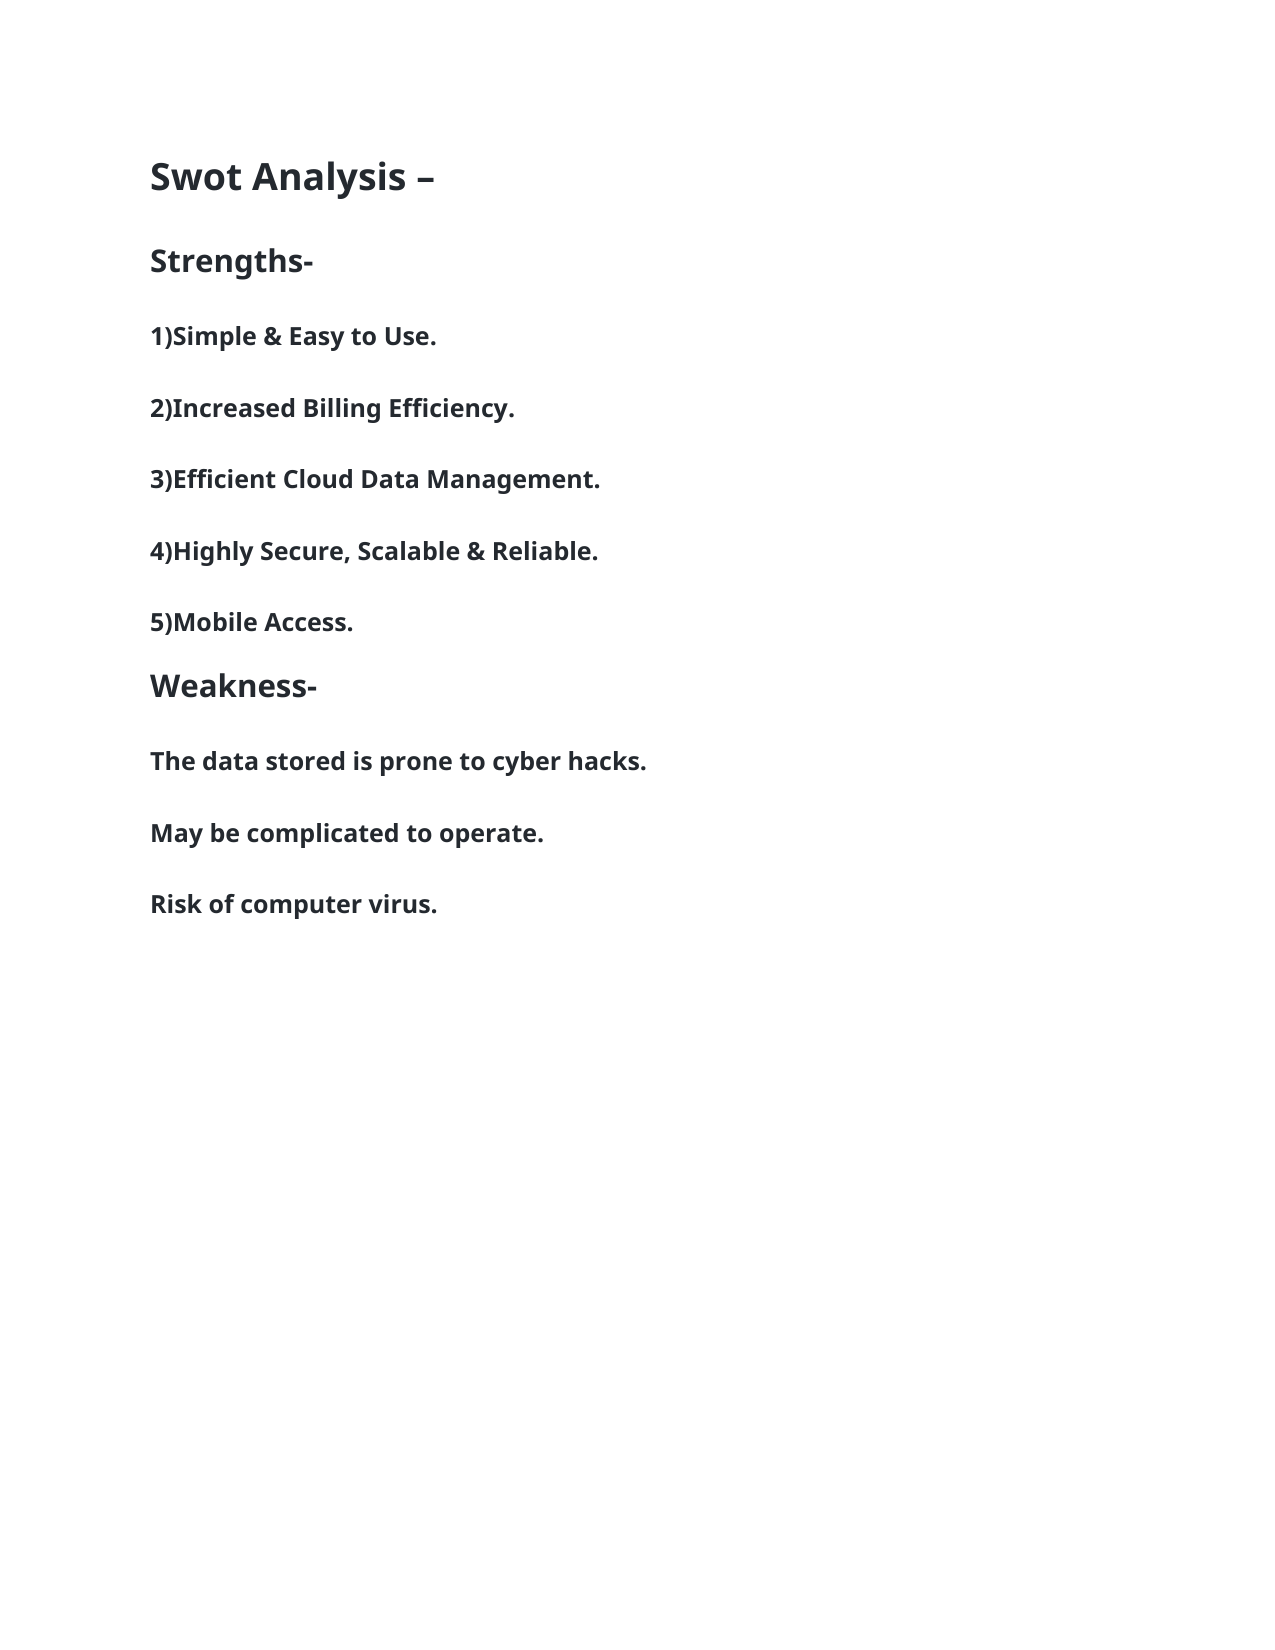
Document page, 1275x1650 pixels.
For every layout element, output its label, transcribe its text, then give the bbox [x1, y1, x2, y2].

text 4)Highly Secure, Scalable & Reliable. [150, 533, 1125, 567]
text May be complicated to operate. [150, 816, 1125, 850]
text 2)Increased Billing Efficiency. [150, 390, 1125, 424]
text The data stored is prone to cyber hacks. [150, 744, 1125, 778]
text 3)Efficient Cloud Data Management. [150, 462, 1125, 496]
text Risk of computer virus. [150, 887, 1125, 921]
text Weakness- [150, 664, 1125, 707]
text 1)Simple & Easy to Use. [150, 319, 1125, 353]
text 5)Mobile Access. [150, 605, 1125, 639]
text Strengths- [150, 238, 1125, 281]
text Swot Analysis – [150, 150, 1125, 201]
